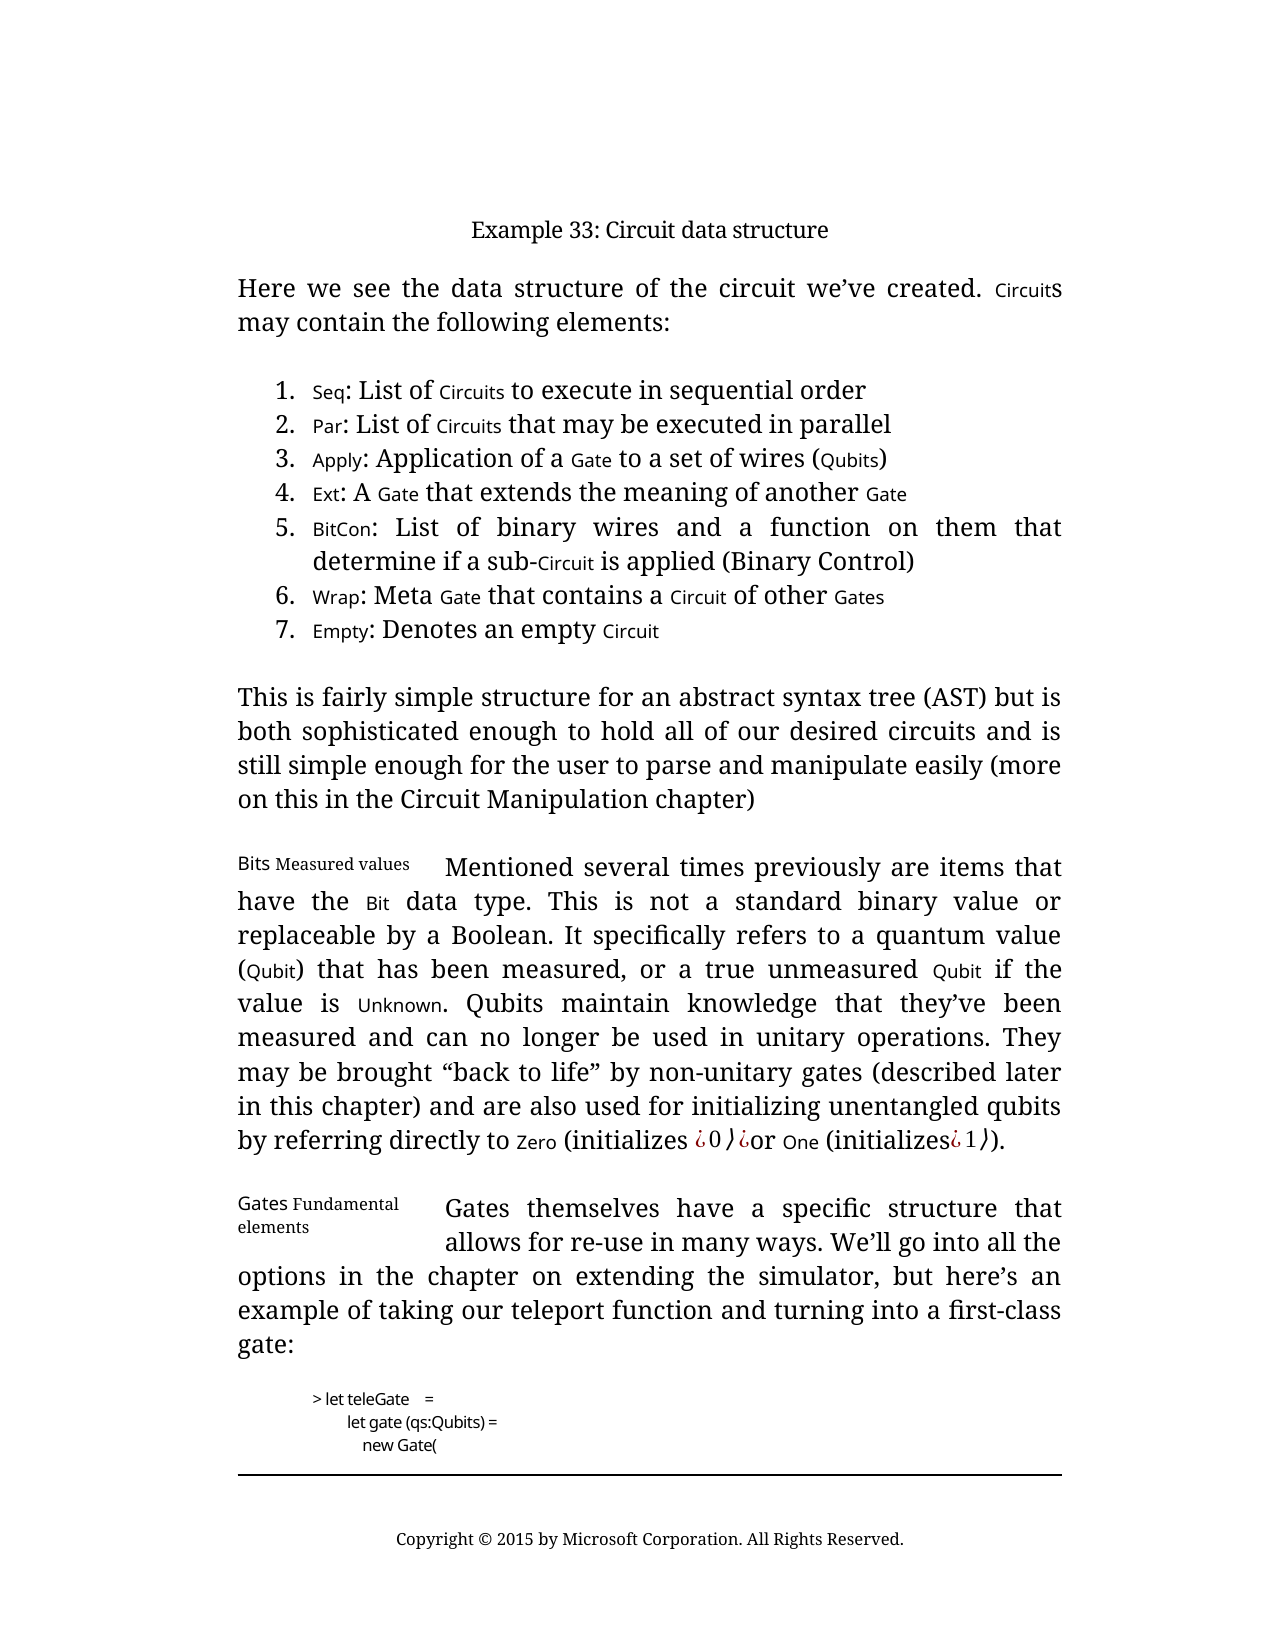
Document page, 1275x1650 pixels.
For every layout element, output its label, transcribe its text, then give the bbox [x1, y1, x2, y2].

list Par: List of Circuits that may be executed in parallel [275, 407, 1062, 441]
list new Gate( [312, 1433, 1062, 1456]
list BitCon: List of binary wires and a function on them that determine if a sub-Circuit is applied (Binary Control) [275, 509, 1062, 577]
subtitle Bits Measured values [237, 850, 425, 875]
list Wrap: Meta Gate that contains a Circuit of other Gates [275, 577, 1062, 611]
list let gate (qs:Qubits) = [312, 1410, 1062, 1433]
list Ext: A Gate that extends the meaning of another Gate [275, 475, 1062, 509]
text Mentioned several times previously are items that have the Bit data type. This is not a standard binary value or replaceable by a Boolean. It specifically refers to a quantum value (Qubit) that has been measured, or a true unmeasured Qubit if the value is Unknown. Qubits maintain knowledge that they’ve been measured and can no longer be used in unitary operations. They may be brought “back to life” by non-unitary gates (described later in this chapter) and are also used for initializing unentangled qubits by referring directly to Zero (initializes or One (initializes). [237, 850, 1062, 1156]
list Seq: List of Circuits to execute in sequential order [275, 373, 1062, 407]
text Here we see the data structure of the circuit we’ve created. Circuits may contain the following elements: [237, 271, 1062, 339]
list > let teleGate = [312, 1388, 1062, 1410]
list Empty: Denotes an empty Circuit [275, 611, 1062, 645]
list Apply: Application of a Gate to a set of wires (Qubits) [275, 441, 1062, 475]
text Gates themselves have a specific structure that allows for re-use in many ways. We’ll go into all the options in the chapter on extending the simulator, but here’s an example of taking our teleport function and turning into a first-class gate: [237, 1190, 1062, 1361]
text This is fairly simple structure for an abstract syntax tree (AST) but is both sophisticated enough to hold all of our desired circuits and is still simple enough for the user to parse and manipulate easily (more on this in the Circuit Manipulation chapter) [237, 679, 1062, 816]
subtitle Gates Fundamental elements [237, 1191, 425, 1239]
